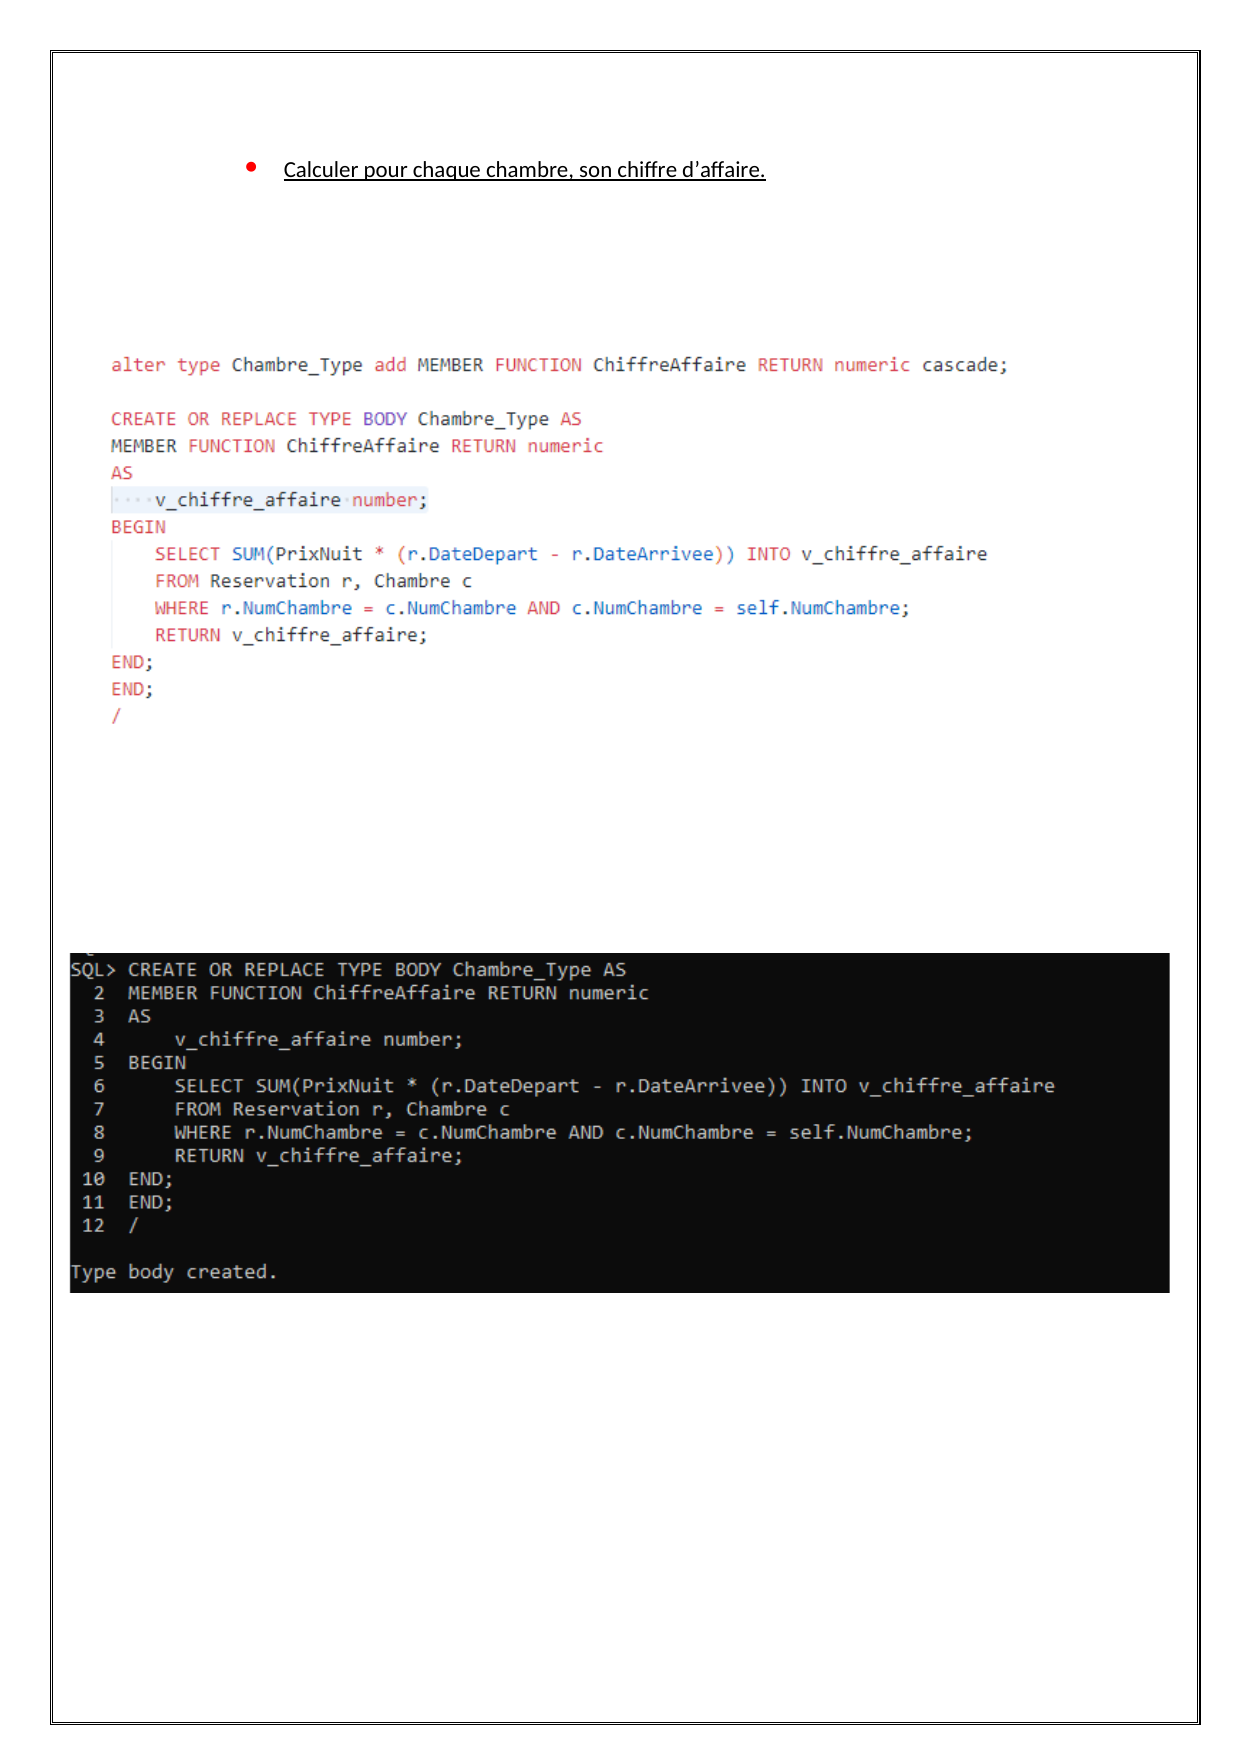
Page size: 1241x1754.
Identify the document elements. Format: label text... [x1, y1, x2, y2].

picture [90, 350, 1149, 731]
list Calculer pour chaque chambre, son chiffre d’affaire. [246, 155, 1197, 184]
picture [69, 953, 1170, 1293]
